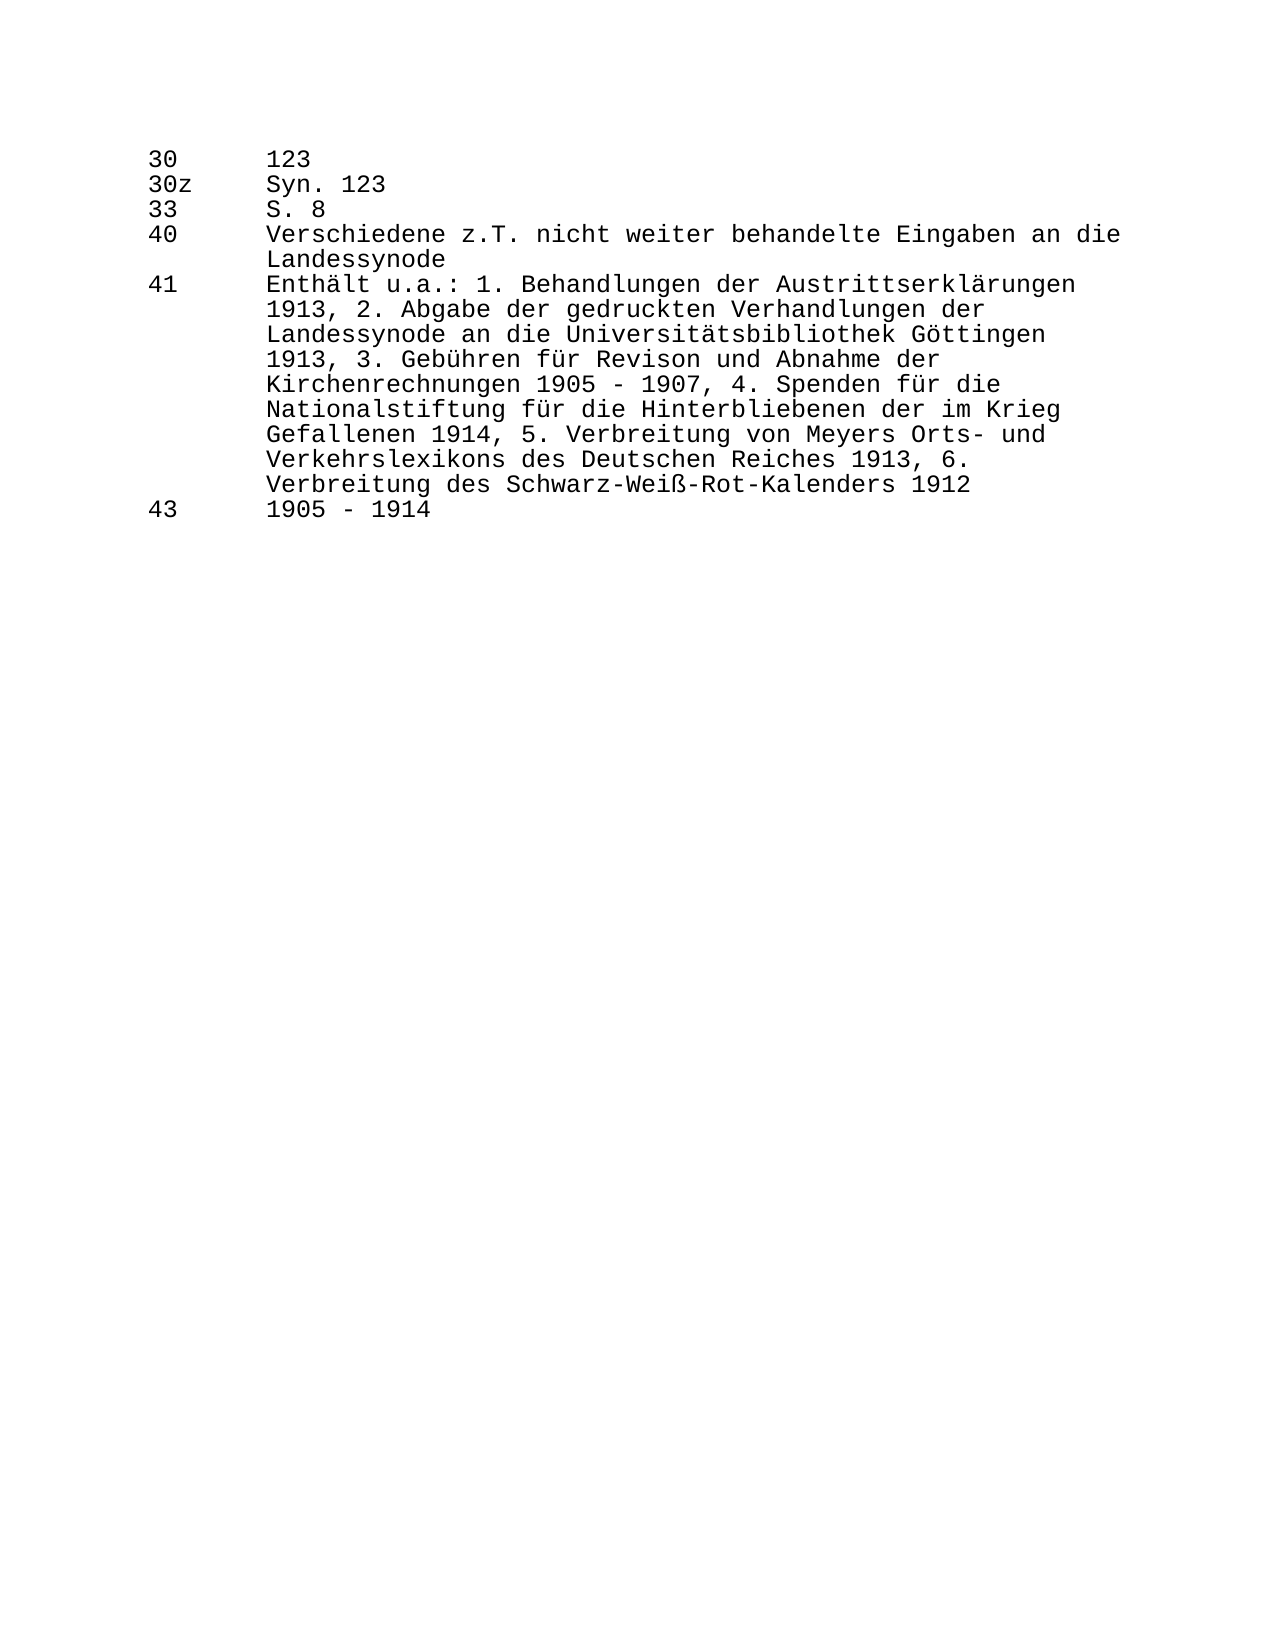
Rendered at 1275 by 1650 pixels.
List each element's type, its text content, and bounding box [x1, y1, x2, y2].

text 41 Enthält u.a.: 1. Behandlungen der Austrittserklärungen 1913, 2. Abgabe der gedruckten Verhandlungen der Landessynode an die k[1{Universitätsbibliothek} 2{o[Göttingen]o}]k z[1913]z, 3. Gebühren für Revison und Abnahme der Kirchenrechnungen 1905 - 1907, 4. Spenden für die Nationalstiftung für die Hinterbliebenen der im Krieg Gefallenen 1914, 5. Verbreitung von t[Meyers Orts- und Verkehrslexikons des Deutschen Reiches]t z[1913]z, 6. s[2{Verbreitung} des 1{Schwarz-Weiß-Rot-Kalender}]ss z[1912]z [148, 273, 1127, 498]
text 33 S. 8 [148, 198, 1127, 223]
text 30 123 [148, 148, 1127, 173]
text 40 Verschiedene z.T. nicht weiter behandelte Eingaben an die Landessynode [148, 223, 1127, 273]
text 43 1905 - 1914 [148, 498, 1127, 523]
text 30z Syn. 123 [148, 173, 1127, 198]
